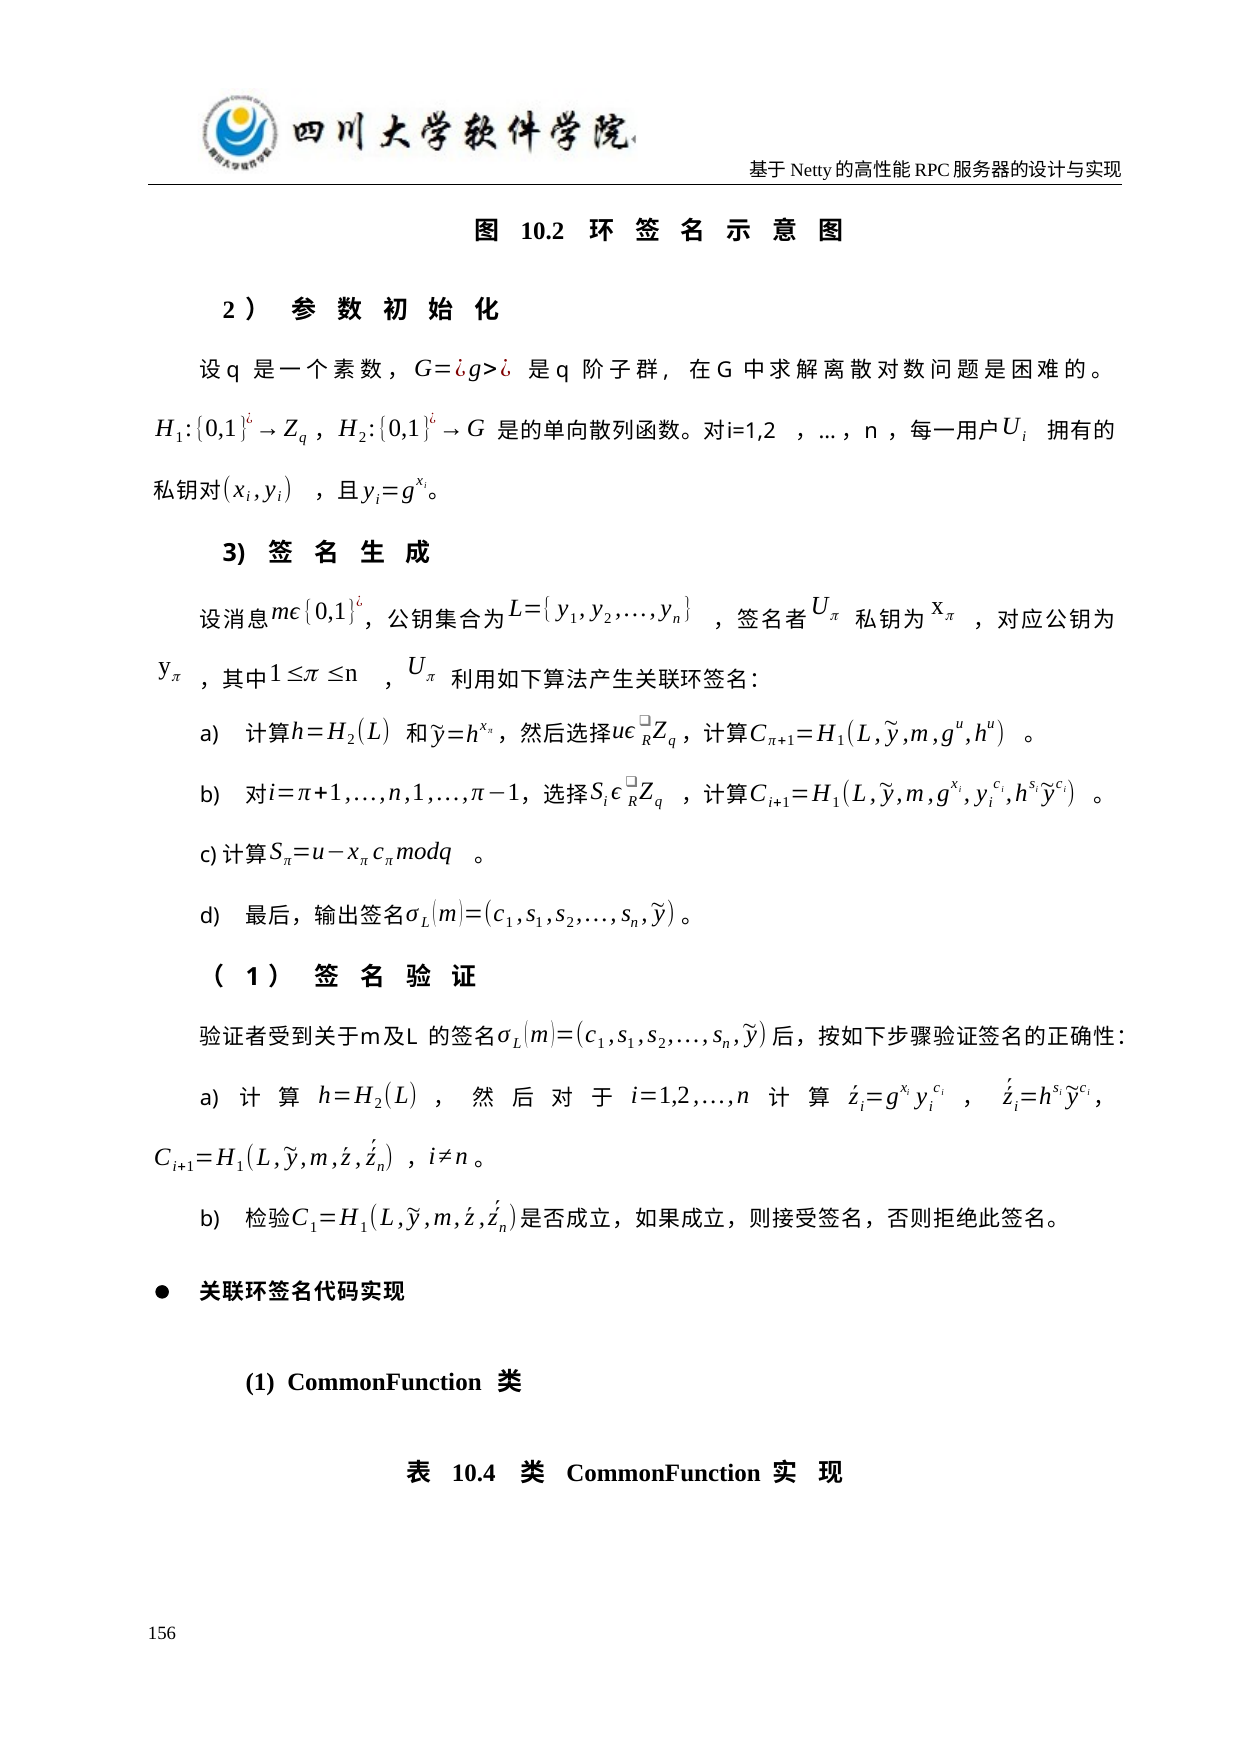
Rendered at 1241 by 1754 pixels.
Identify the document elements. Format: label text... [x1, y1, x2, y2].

text 设q是一个素数，是q阶子群,在G中求解离散对数问题是困难的。，是的单向散列函数。对i=1,2，...，n，每一用户拥有的私钥对，且。 [154, 338, 1116, 520]
text （1）签名验证 [188, 944, 1116, 1005]
text 设消息，公钥集合为，签名者私钥为，对应公钥为，其中，利用如下算法产生关联环签名： [154, 580, 1116, 702]
text 验证者受到关于m及L的签名后，按如下步骤验证签名的正确性： [154, 1005, 1116, 1065]
text a) 计算和，然后选择，计算。 [154, 702, 1116, 762]
text c) 计算。 [154, 823, 1116, 883]
text (1) CommonFunction类 [197, 1349, 1116, 1409]
picture [197, 88, 639, 177]
text d) 最后，输出签名。 [154, 883, 1116, 944]
text b) 对，选择，计算。 [154, 762, 1116, 823]
list 关联环签名代码实现 [154, 1260, 1116, 1320]
text 表10.4 类CommonFunction实现 [154, 1440, 1116, 1501]
text 3) 签名生成 [205, 520, 1116, 580]
text b) 检验是否成立，如果成立，则接受签名，否则拒绝此签名。 [154, 1187, 1116, 1247]
text 图10.2 环签名示意图 [154, 198, 1116, 259]
text a)计算，然后对于计算，，，。 [154, 1065, 1116, 1187]
text 2）参数初始化 [205, 277, 1116, 338]
